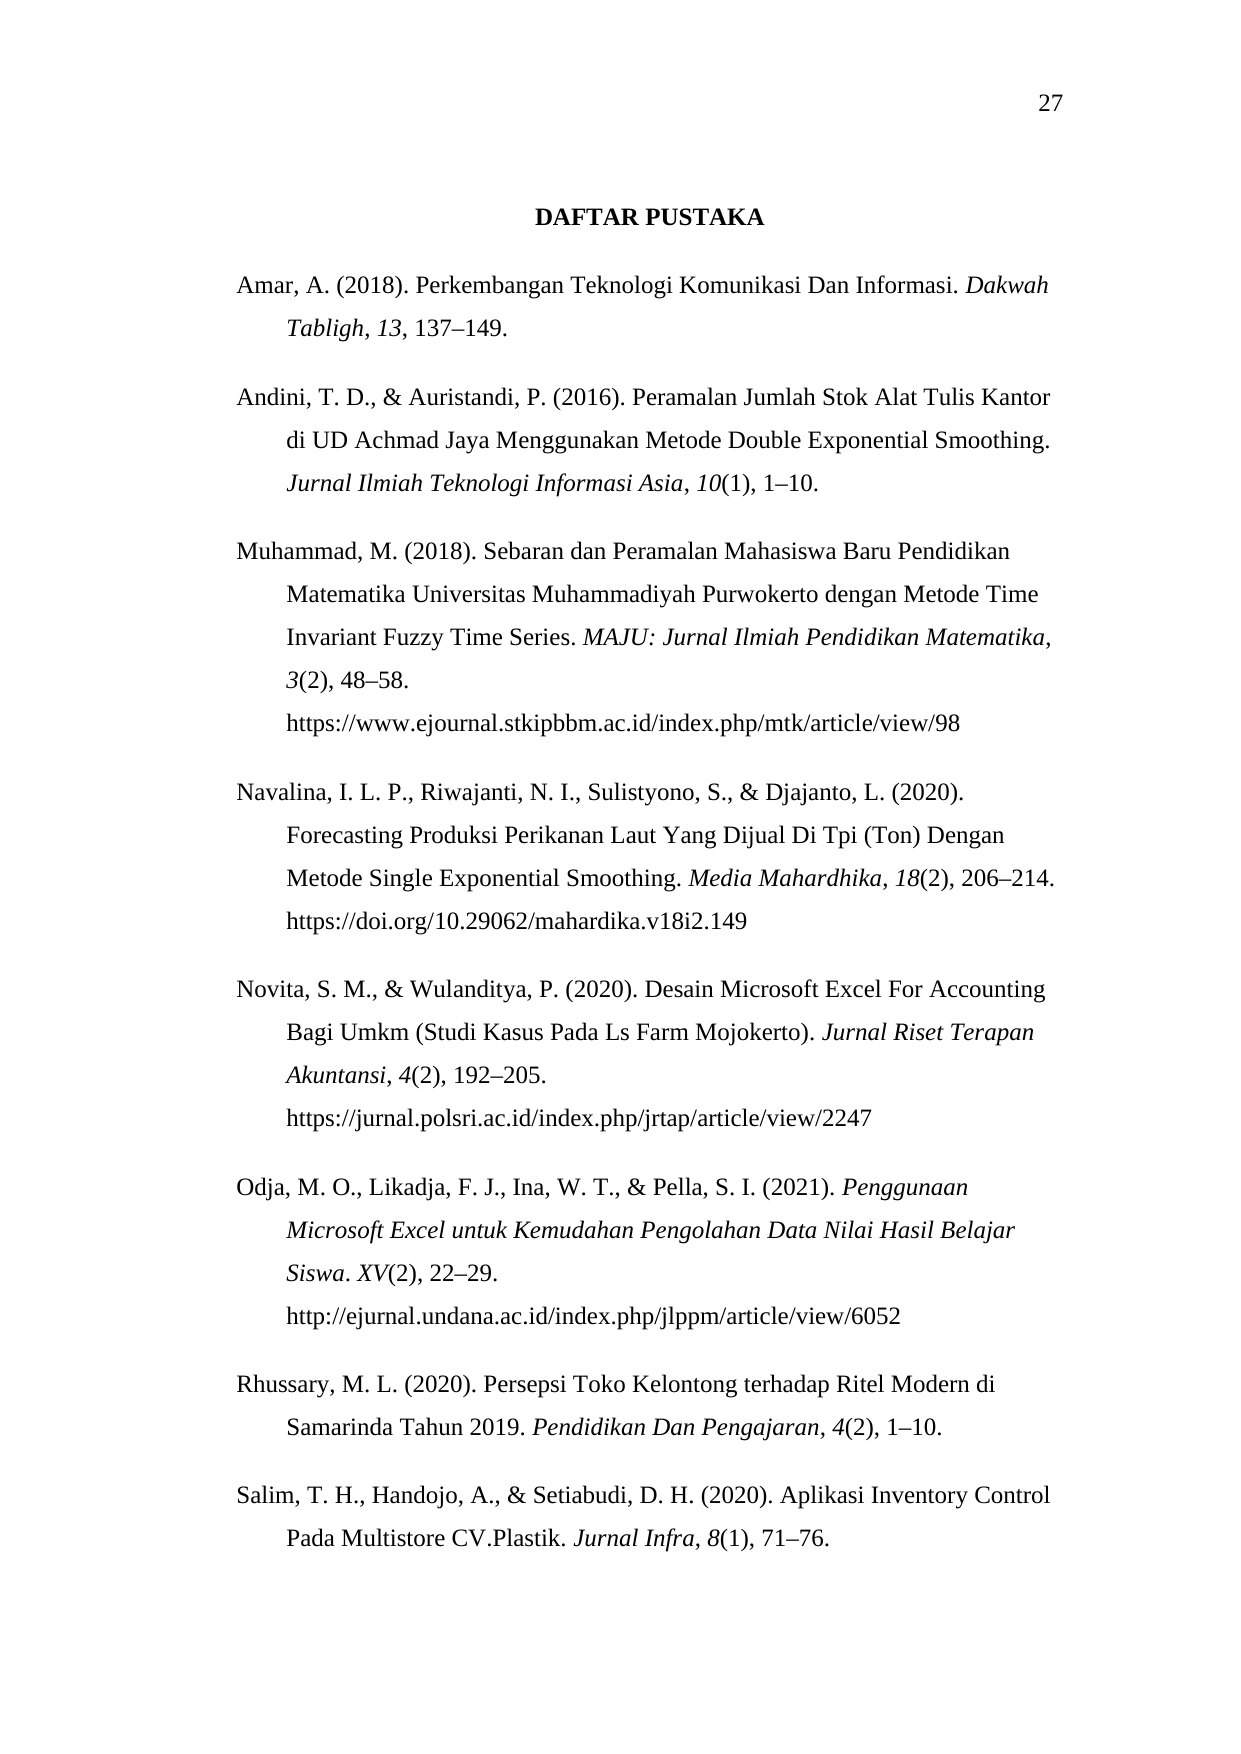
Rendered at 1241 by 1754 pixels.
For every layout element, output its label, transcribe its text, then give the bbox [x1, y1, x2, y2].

text Amar, A. (2018). Perkembangan Teknologi Komunikasi Dan Informasi. Dakwah Tabligh, 13, 137–149. [236, 270, 1063, 342]
text Novita, S. M., & Wulanditya, P. (2020). Desain Microsoft Excel For Accounting Bagi Umkm (Studi Kasus Pada Ls Farm Mojokerto). Jurnal Riset Terapan Akuntansi, 4(2), 192–205. https://jurnal.polsri.ac.id/index.php/jrtap/article/view/2247 [236, 974, 1063, 1132]
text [236, 1480, 1063, 1552]
text Rhussary, M. L. (2020). Persepsi Toko Kelontong terhadap Ritel Modern di Samarinda Tahun 2019. Pendidikan Dan Pengajaran, 4(2), 1–10. [236, 1369, 1063, 1441]
subtitle DAFTAR PUSTAKA [236, 202, 1063, 231]
text Muhammad, M. (2018). Sebaran dan Peramalan Mahasiswa Baru Pendidikan Matematika Universitas Muhammadiyah Purwokerto dengan Metode Time Invariant Fuzzy Time Series. MAJU: Jurnal Ilmiah Pendidikan Matematika, 3(2), 48–58. https://www.ejournal.stkipbbm.ac.id/index.php/mtk/article/view/98 [236, 536, 1063, 737]
text Navalina, I. L. P., Riwajanti, N. I., Sulistyono, S., & Djajanto, L. (2020). Forecasting Produksi Perikanan Laut Yang Dijual Di Tpi (Ton) Dengan Metode Single Exponential Smoothing. Media Mahardhika, 18(2), 206–214. https://doi.org/10.29062/mahardika.v18i2.149 [236, 777, 1063, 935]
text Andini, T. D., & Auristandi, P. (2016). Peramalan Jumlah Stok Alat Tulis Kantor di UD Achmad Jaya Menggunakan Metode Double Exponential Smoothing. Jurnal Ilmiah Teknologi Informasi Asia, 10(1), 1–10. [236, 382, 1063, 497]
text Odja, M. O., Likadja, F. J., Ina, W. T., & Pella, S. I. (2021). Penggunaan Microsoft Excel untuk Kemudahan Pengolahan Data Nilai Hasil Belajar Siswa. XV(2), 22–29. http://ejurnal.undana.ac.id/index.php/jlppm/article/view/6052 [236, 1172, 1063, 1330]
